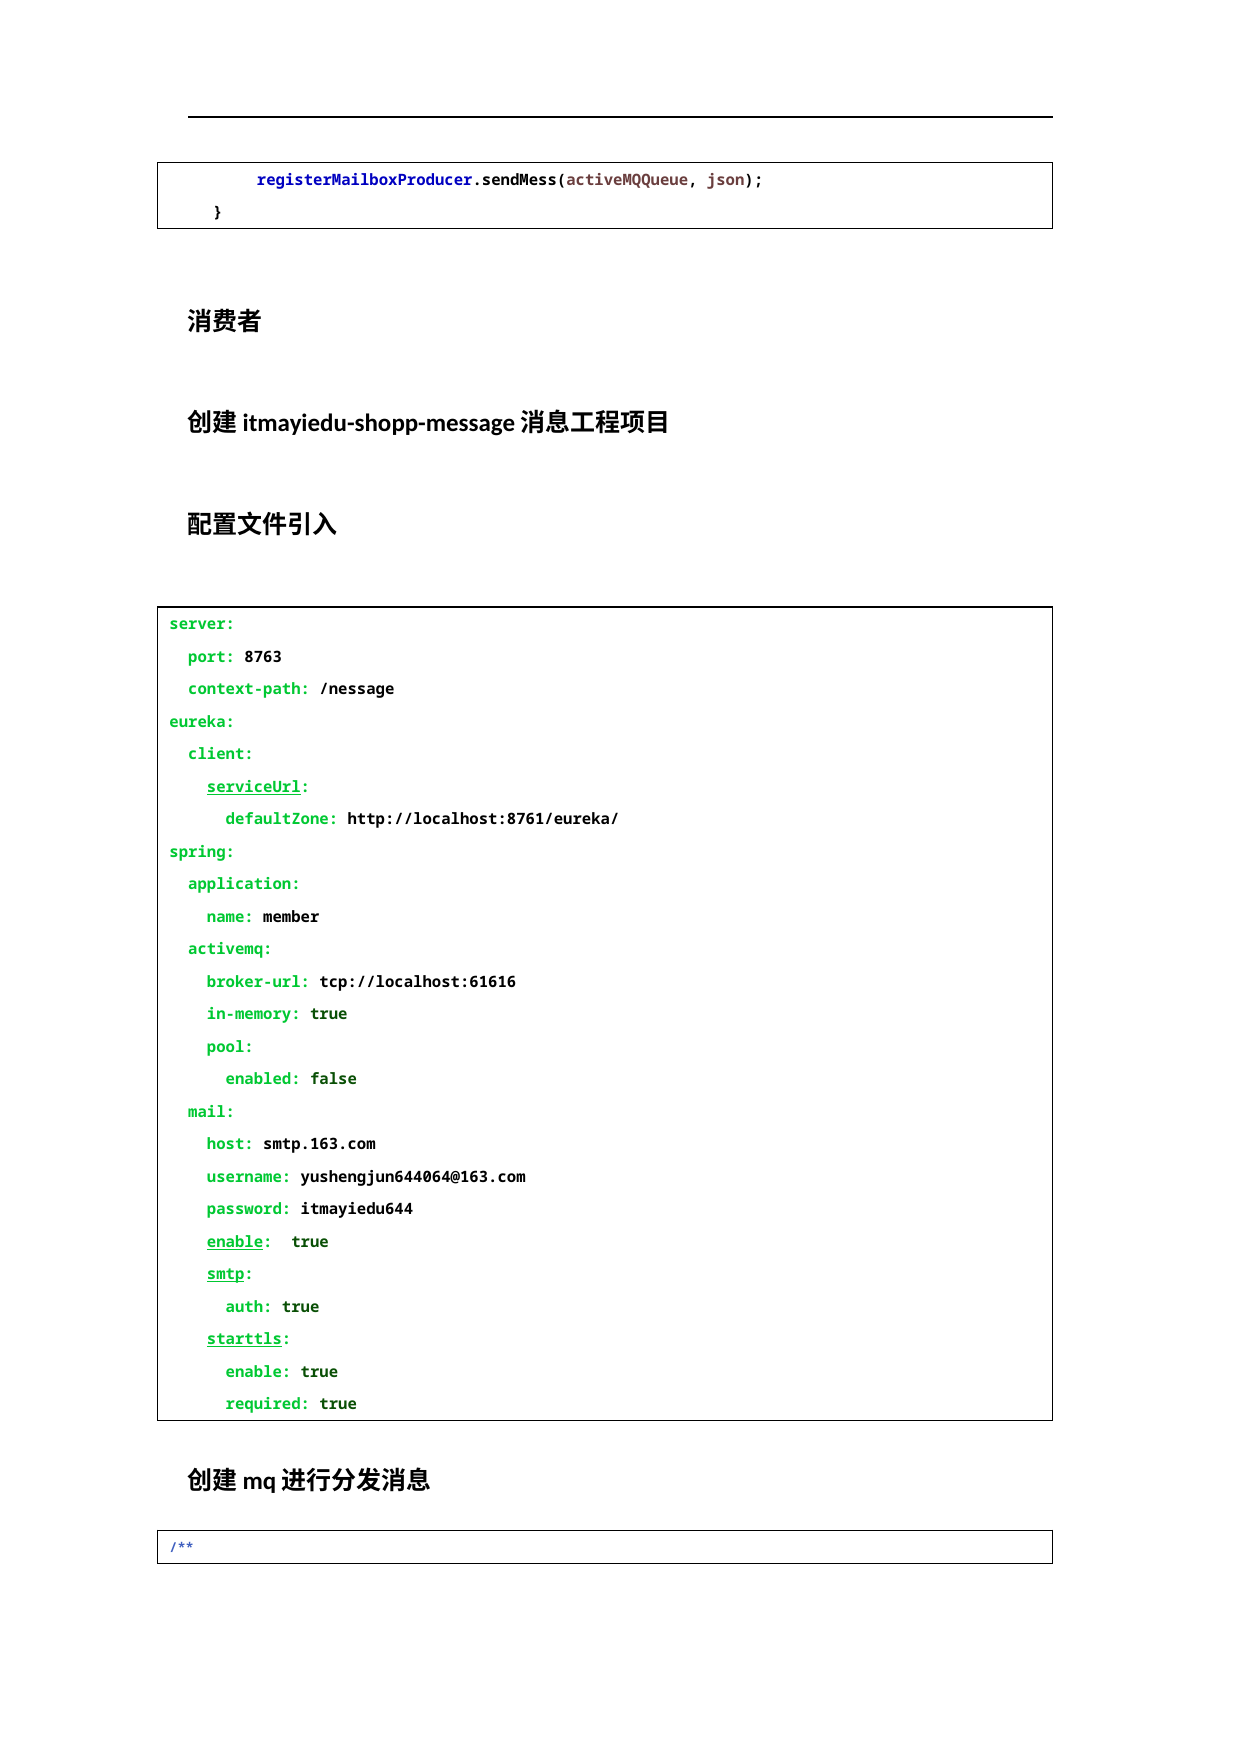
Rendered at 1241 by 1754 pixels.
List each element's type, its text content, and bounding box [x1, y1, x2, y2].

subtitle 消费者 [187, 287, 1053, 352]
subtitle 创建mq进行分发消息 [187, 1446, 1053, 1511]
subtitle 创建itmayiedu-shopp-message消息工程项目 [187, 388, 1053, 453]
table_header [158, 1531, 1052, 1563]
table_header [158, 163, 1052, 228]
subtitle 配置文件引入 [187, 490, 1053, 555]
table_header server: port: 8763 context-path: /nessage eureka: client: serviceUrl: defaultZone: http://localhost:8761/eureka/ spring: application: name: member activemq: broker-url: tcp://localhost:61616 in-memory: true pool: enabled: false mail: host: smtp.163.com username: yushengjun644064@163.com password: itmayiedu644 enable: true smtp: auth: true starttls: enable: true required: true [158, 608, 1052, 1420]
